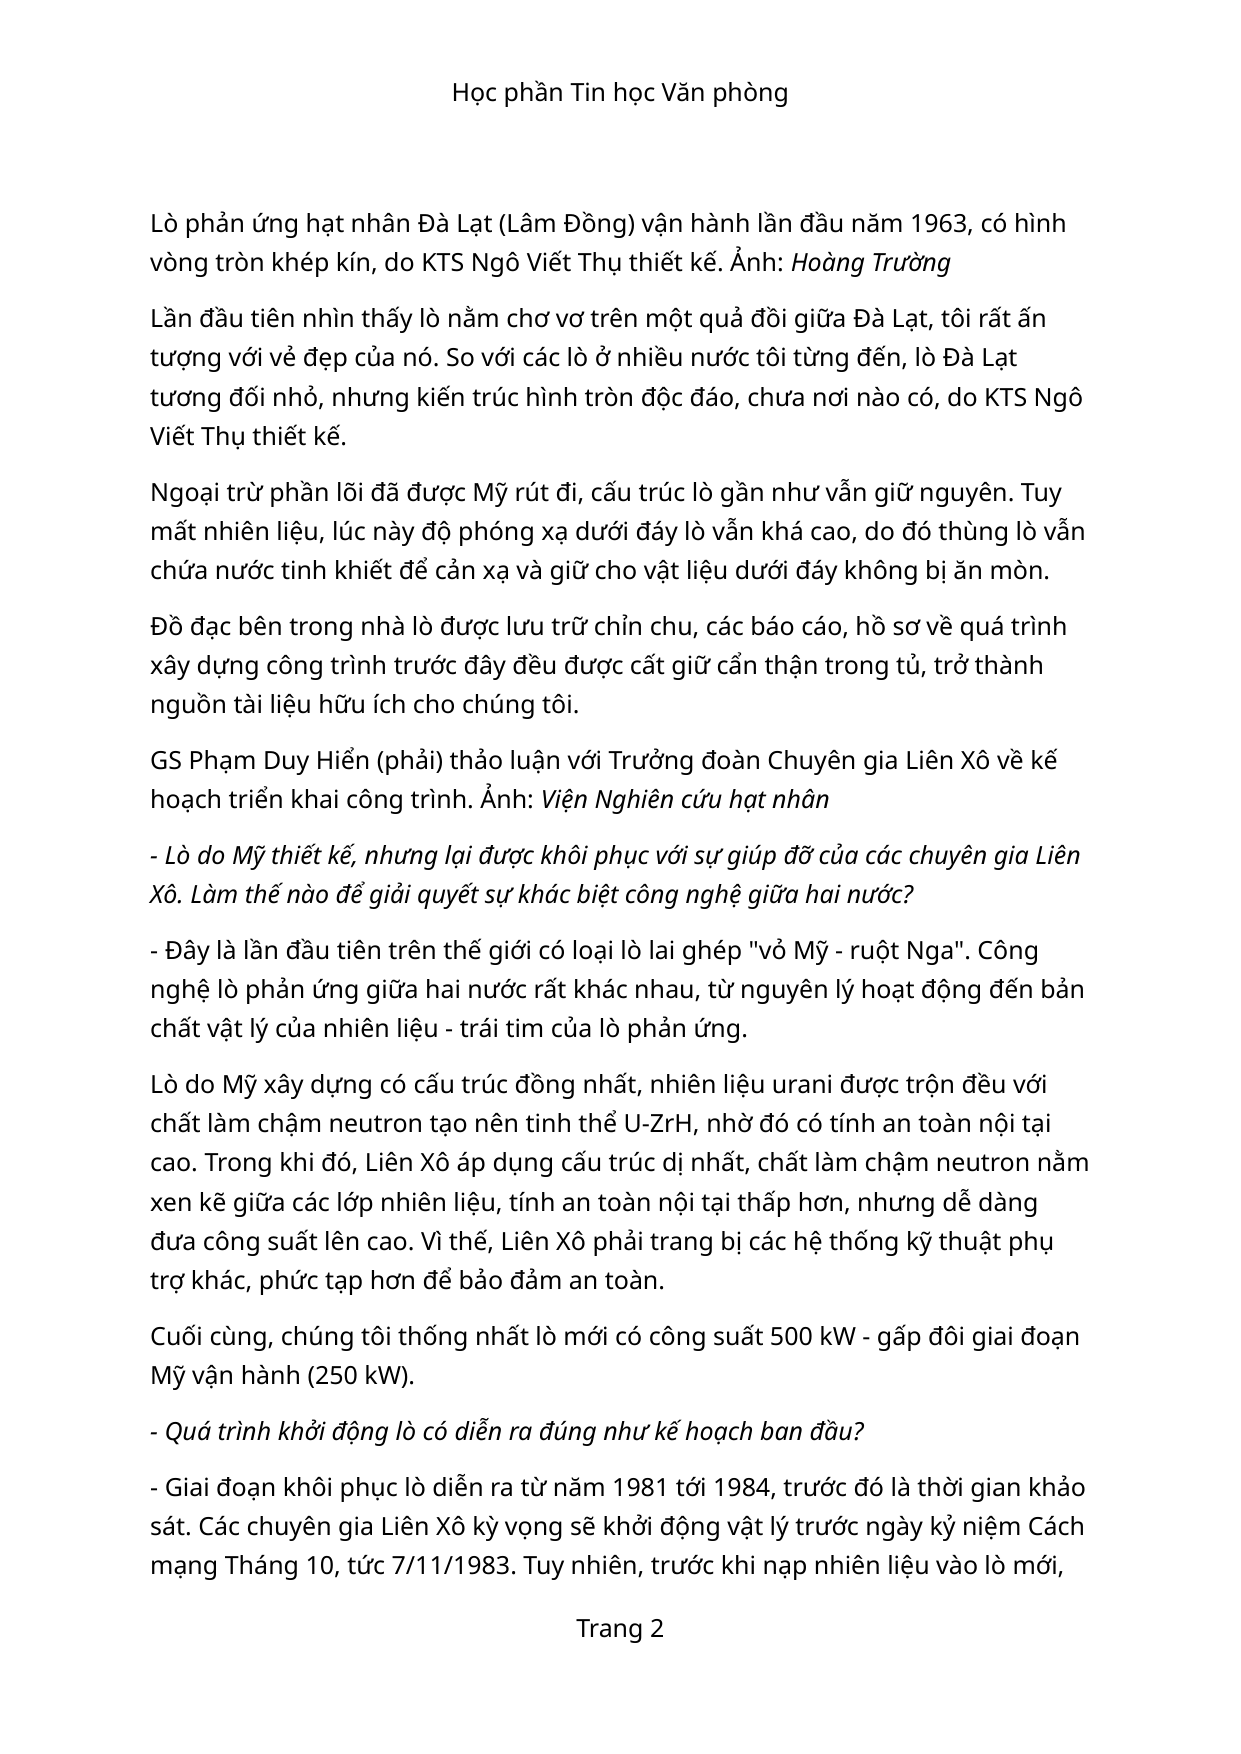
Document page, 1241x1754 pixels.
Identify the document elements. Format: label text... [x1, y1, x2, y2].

text Đồ đạc bên trong nhà lò được lưu trữ chỉn chu, các báo cáo, hồ sơ về quá trình xây dựng công trình trước đây đều được cất giữ cẩn thận trong tủ, trở thành nguồn tài liệu hữu ích cho chúng tôi. [150, 608, 1090, 721]
text - Đây là lần đầu tiên trên thế giới có loại lò lai ghép "vỏ Mỹ - ruột Nga". Công nghệ lò phản ứng giữa hai nước rất khác nhau, từ nguyên lý hoạt động đến bản chất vật lý của nhiên liệu - trái tim của lò phản ứng. [150, 932, 1090, 1045]
text Lần đầu tiên nhìn thấy lò nằm chơ vơ trên một quả đồi giữa Đà Lạt, tôi rất ấn tượng với vẻ đẹp của nó. So với các lò ở nhiều nước tôi từng đến, lò Đà Lạt tương đối nhỏ, nhưng kiến trúc hình tròn độc đáo, chưa nơi nào có, do KTS Ngô Viết Thụ thiết kế. [150, 301, 1090, 452]
text Lò phản ứng hạt nhân Đà Lạt (Lâm Đồng) vận hành lần đầu năm 1963, có hình vòng tròn khép kín, do KTS Ngô Viết Thụ thiết kế. Ảnh: Hoàng Trường [150, 206, 1090, 279]
text Cuối cùng, chúng tôi thống nhất lò mới có công suất 500 kW - gấp đôi giai đoạn Mỹ vận hành (250 kW). [150, 1318, 1090, 1392]
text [150, 1469, 1090, 1582]
text Ngoại trừ phần lõi đã được Mỹ rút đi, cấu trúc lò gần như vẫn giữ nguyên. Tuy mất nhiên liệu, lúc này độ phóng xạ dưới đáy lò vẫn khá cao, do đó thùng lò vẫn chứa nước tinh khiết để cản xạ và giữ cho vật liệu dưới đáy không bị ăn mòn. [150, 474, 1090, 587]
text GS Phạm Duy Hiển (phải) thảo luận với Trưởng đoàn Chuyên gia Liên Xô về kế hoạch triển khai công trình. Ảnh: Viện Nghiên cứu hạt nhân [150, 742, 1090, 816]
text - Lò do Mỹ thiết kế, nhưng lại được khôi phục với sự giúp đỡ của các chuyên gia Liên Xô. Làm thế nào để giải quyết sự khác biệt công nghệ giữa hai nước? [150, 837, 1090, 911]
text Lò do Mỹ xây dựng có cấu trúc đồng nhất, nhiên liệu urani được trộn đều với chất làm chậm neutron tạo nên tinh thể U-ZrH, nhờ đó có tính an toàn nội tại cao. Trong khi đó, Liên Xô áp dụng cấu trúc dị nhất, chất làm chậm neutron nằm xen kẽ giữa các lớp nhiên liệu, tính an toàn nội tại thấp hơn, nhưng dễ dàng đưa công suất lên cao. Vì thế, Liên Xô phải trang bị các hệ thống kỹ thuật phụ trợ khác, phức tạp hơn để bảo đảm an toàn. [150, 1067, 1090, 1297]
text - Quá trình khởi động lò có diễn ra đúng như kế hoạch ban đầu? [150, 1413, 1090, 1447]
